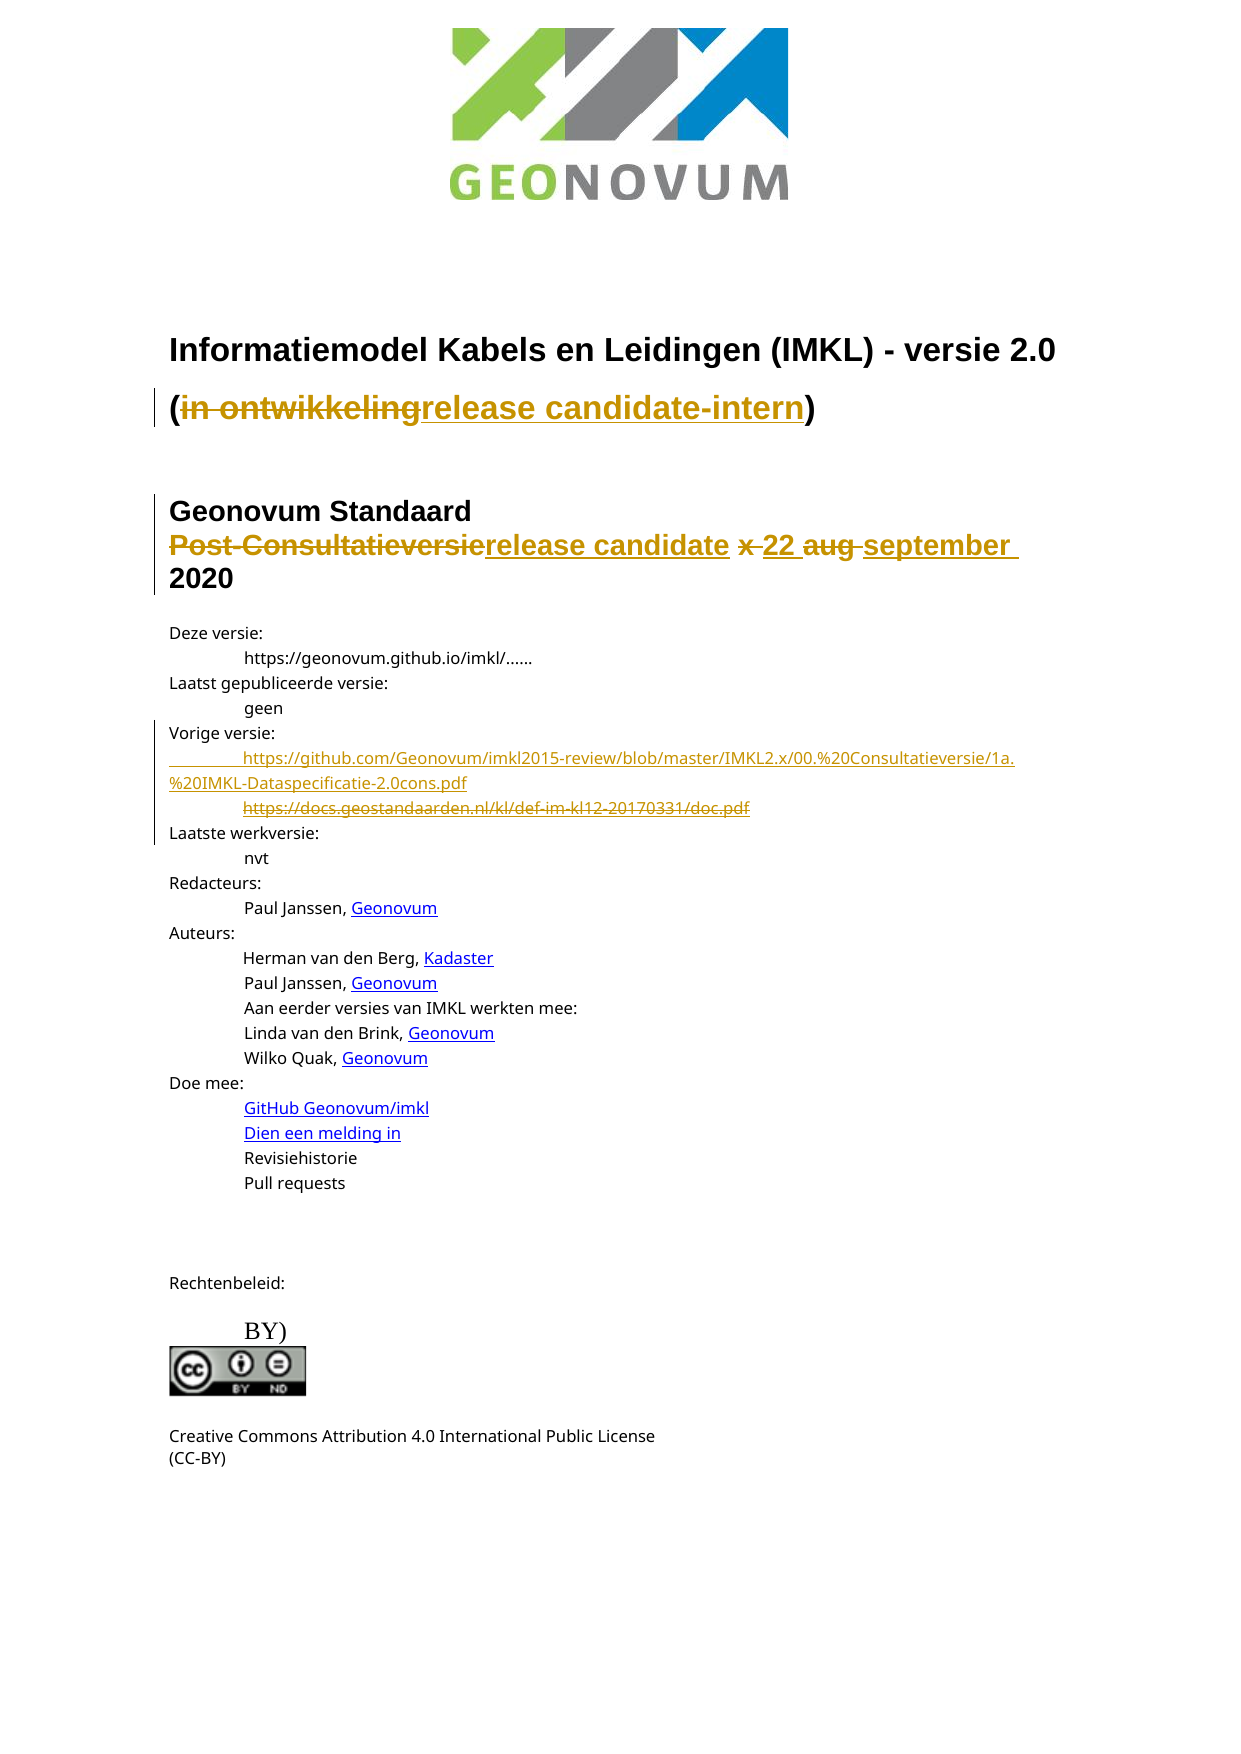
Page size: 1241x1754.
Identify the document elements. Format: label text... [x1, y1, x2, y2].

text Wilko Quak, Geonovum [244, 1045, 1071, 1070]
subtitle Geonovum Standaard 2020 [169, 494, 1071, 595]
text BY) [244, 1320, 1071, 1345]
text Aan eerder versies van IMKL werkten mee: [244, 995, 1071, 1020]
text Linda van den Brink, Geonovum [244, 1020, 1071, 1045]
text Paul Janssen, Geonovum [244, 895, 1071, 920]
text geen [244, 695, 1071, 720]
text Rechtenbeleid: [169, 1270, 1071, 1295]
text Creative Commons Attribution 4.0 International Public License (CC-BY) [169, 1424, 1071, 1469]
text Dien een melding in [244, 1120, 1071, 1145]
picture [168, 1346, 307, 1398]
text GitHub Geonovum/imkl [244, 1095, 1071, 1120]
picture [706, 31, 714, 39]
text Doe mee: [169, 1070, 1071, 1095]
text Redacteurs: [169, 870, 1071, 895]
text Deze versie: [169, 620, 1071, 645]
text Laatste werkversie: [169, 820, 1071, 845]
text Informatiemodel Kabels en Leidingen (IMKL) - versie 2.0 [169, 331, 1071, 369]
subtitle () [169, 388, 1071, 427]
text Pull requests [244, 1170, 1071, 1195]
text Paul Janssen, Geonovum [244, 970, 1071, 995]
text Revisiehistorie [244, 1145, 1071, 1170]
text Herman van den Berg, Kadaster [169, 945, 1071, 970]
text Laatst gepubliceerde versie: [169, 670, 1071, 695]
picture [450, 28, 789, 200]
text nvt [244, 845, 1071, 870]
text Vorige versie: [169, 720, 1071, 745]
text https://geonovum.github.io/imkl/...... [244, 645, 1071, 670]
text Auteurs: [169, 920, 1071, 945]
